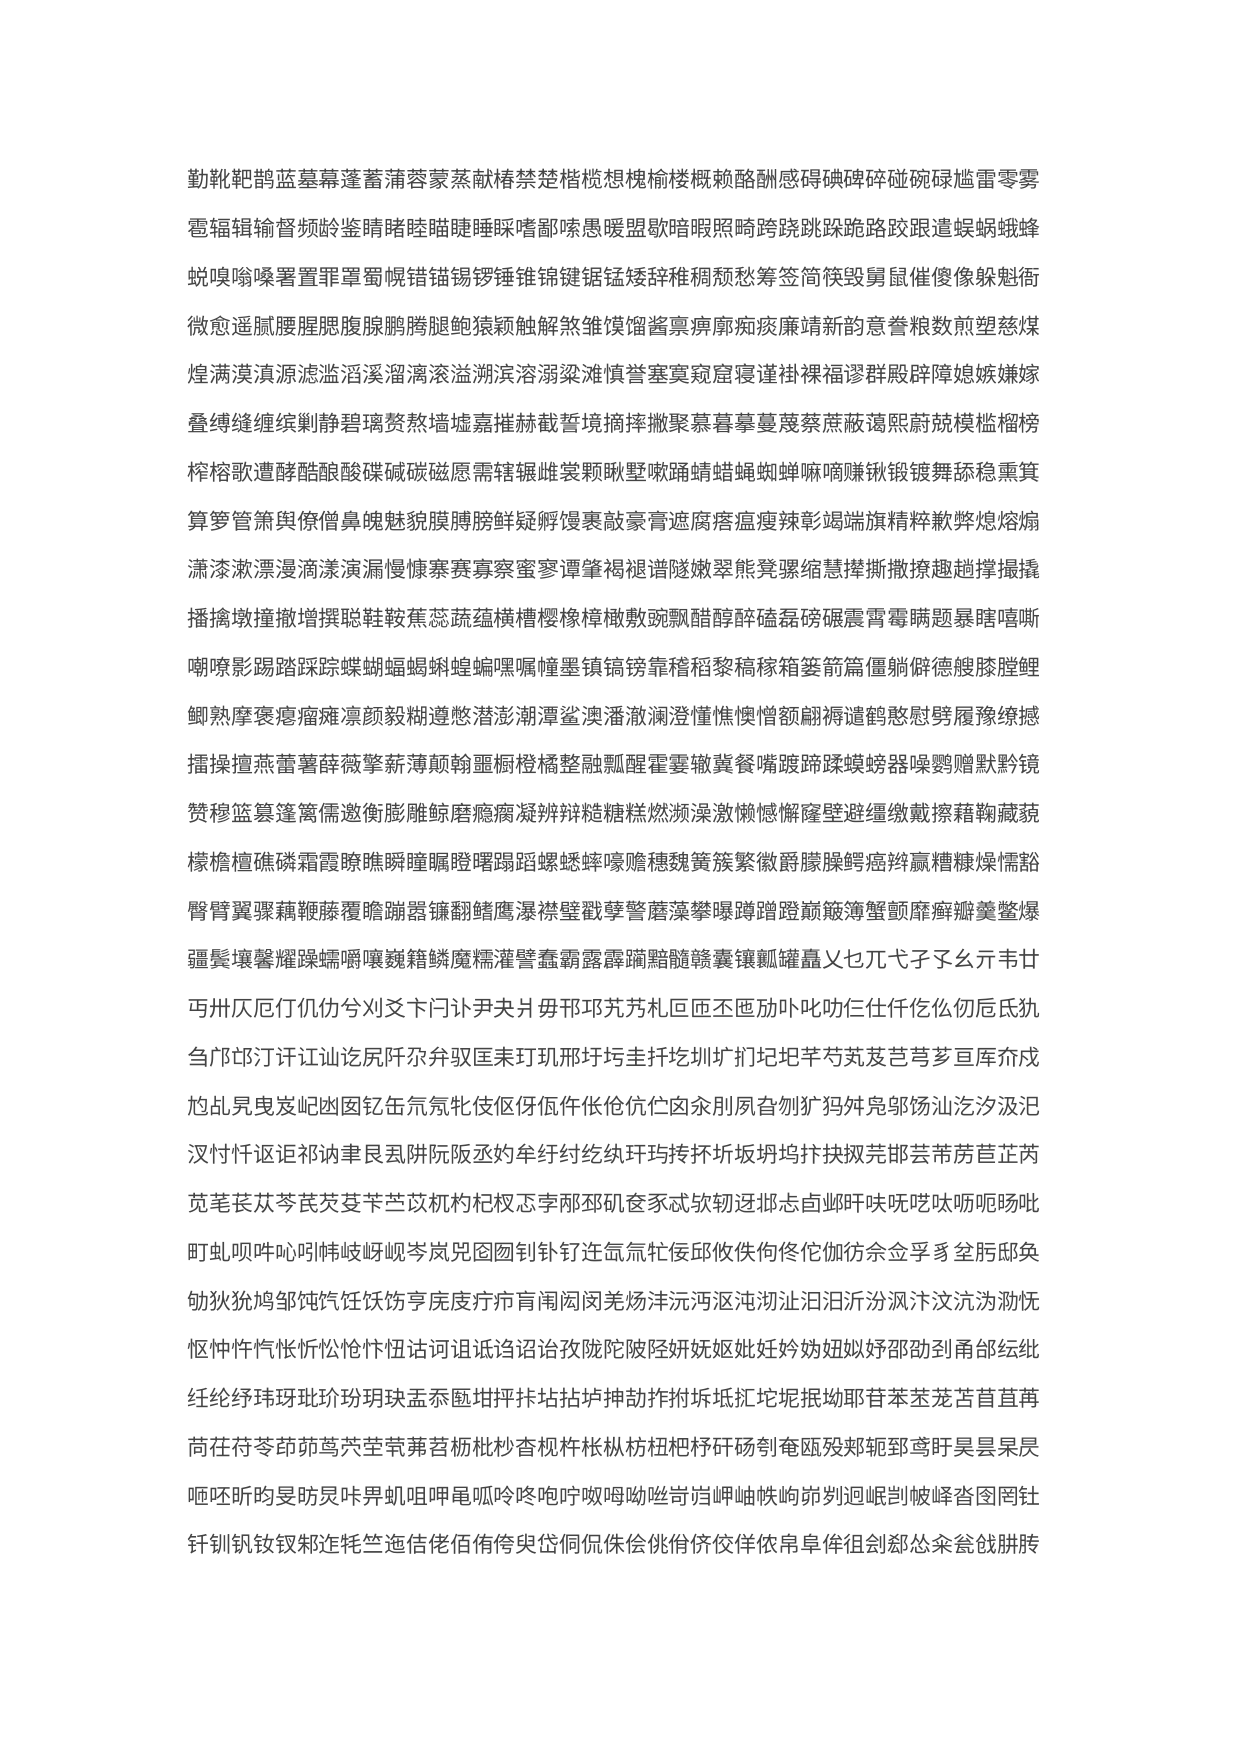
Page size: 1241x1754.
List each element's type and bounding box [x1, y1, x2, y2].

text [187, 162, 1053, 1559]
